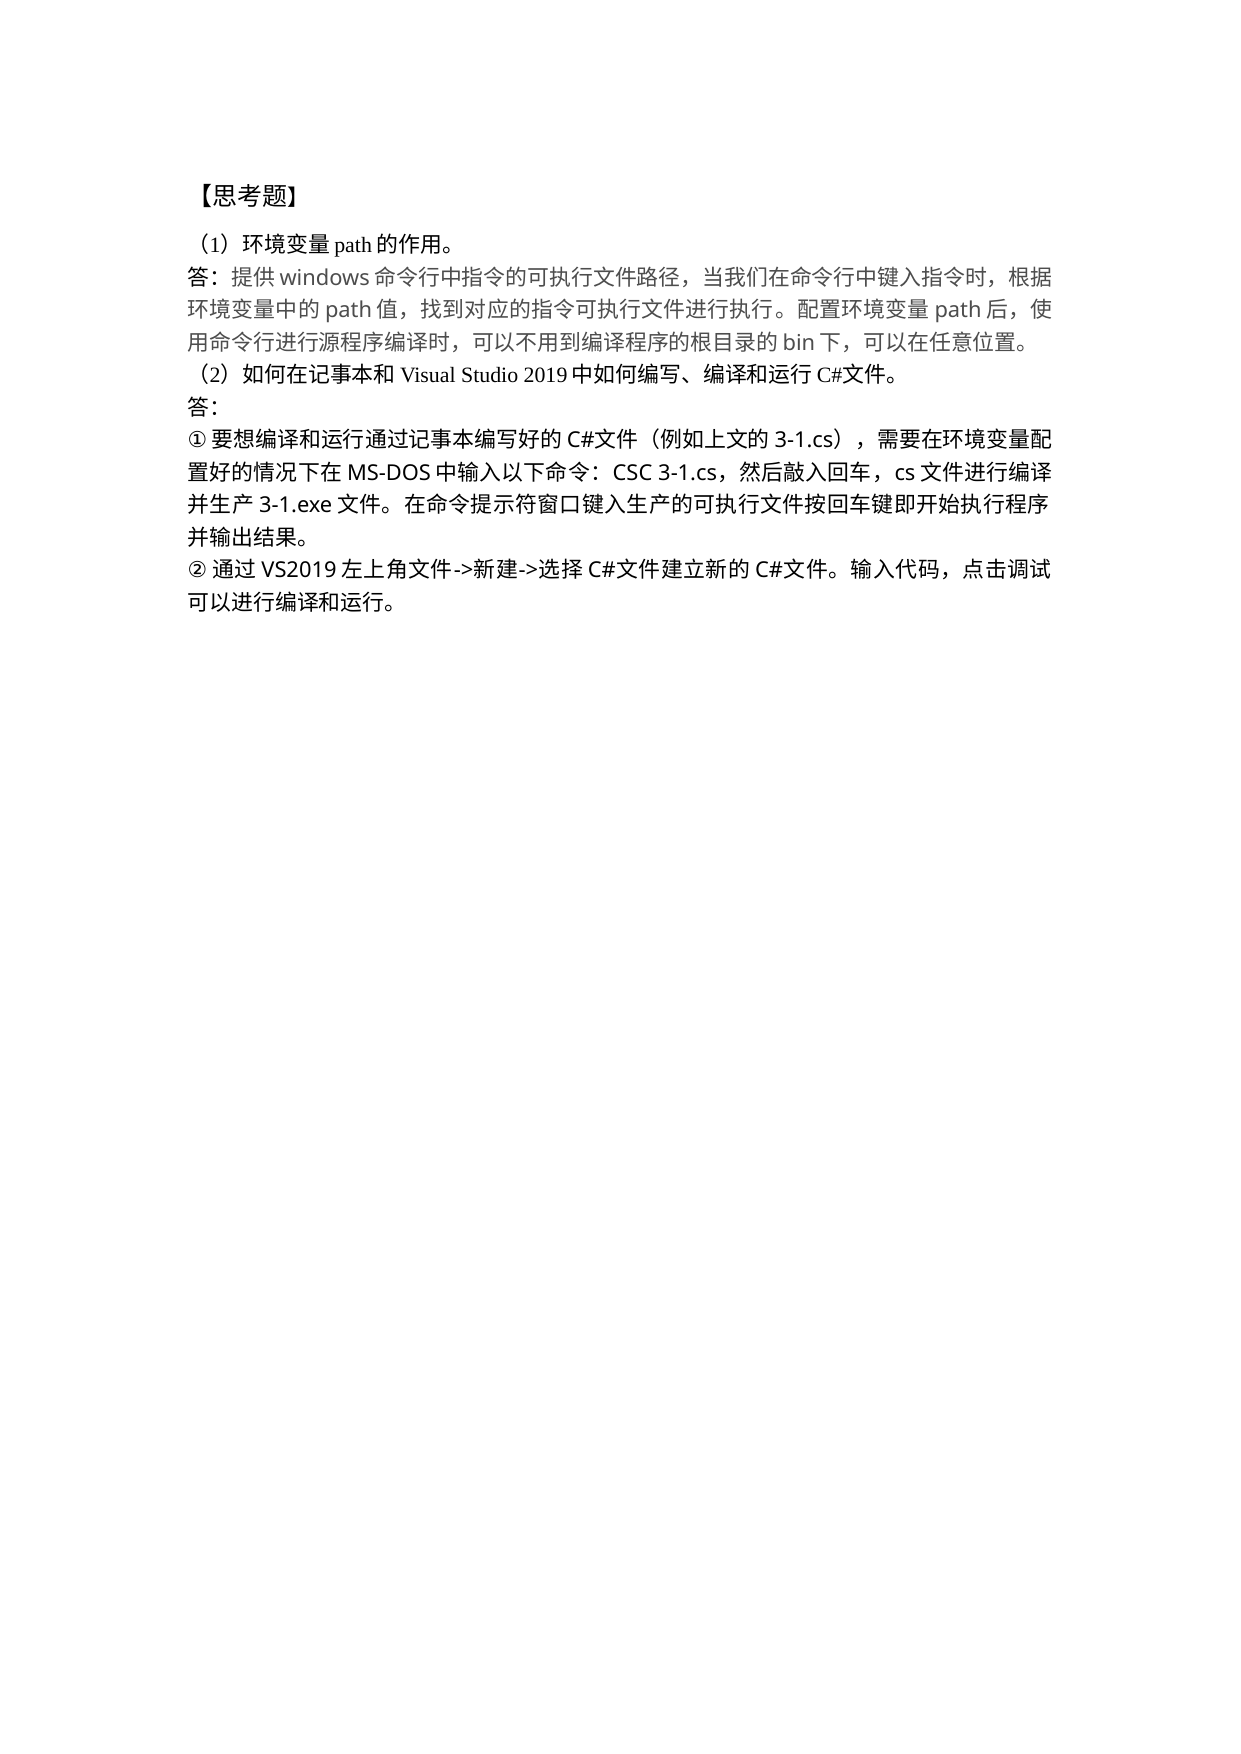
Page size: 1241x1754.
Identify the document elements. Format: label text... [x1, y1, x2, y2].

list 答：提供windows命令行中指令的可执行文件路径，当我们在命令行中键入指令时，根据环境变量中的path值，找到对应的指令可执行文件进行执行。配置环境变量path后，使用命令行进行源程序编译时，可以不用到编译程序的根目录的bin下，可以在任意位置。 [187, 259, 1053, 357]
text 【思考题】 [187, 162, 1053, 227]
text ②通过VS2019左上角文件->新建->选择C#文件建立新的C#文件。输入代码，点击调试可以进行编译和运行。 [187, 552, 1053, 617]
text 答： [187, 389, 1053, 422]
text ①要想编译和运行通过记事本编写好的C#文件（例如上文的3-1.cs），需要在环境变量配置好的情况下在MS-DOS中输入以下命令：CSC 3-1.cs，然后敲入回车，cs文件进行编译并生产3-1.exe文件。在命令提示符窗口键入生产的可执行文件按回车键即开始执行程序并输出结果。 [187, 422, 1053, 552]
list 如何在记事本和Visual Studio 2019中如何编写、编译和运行C#文件。 [187, 357, 1053, 389]
list 环境变量path的作用。 [187, 227, 1053, 259]
